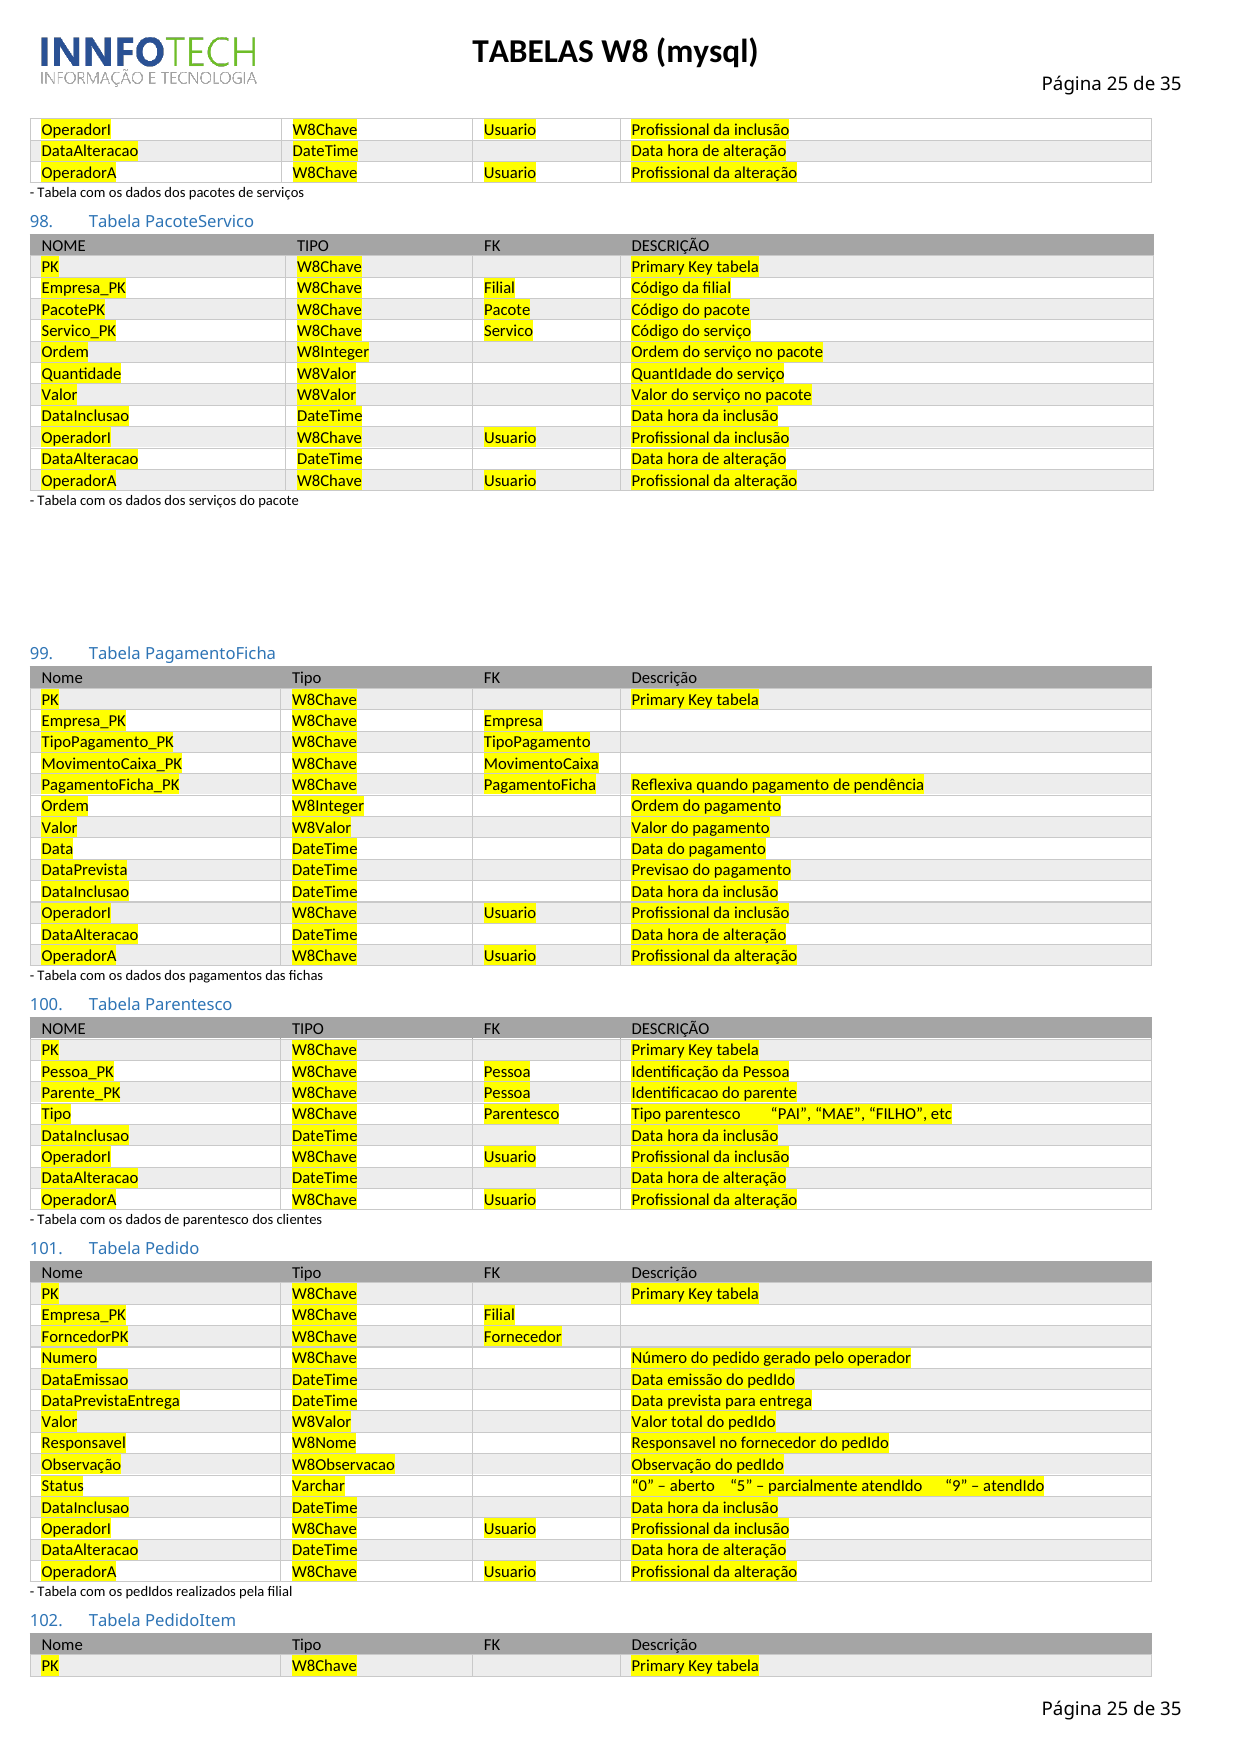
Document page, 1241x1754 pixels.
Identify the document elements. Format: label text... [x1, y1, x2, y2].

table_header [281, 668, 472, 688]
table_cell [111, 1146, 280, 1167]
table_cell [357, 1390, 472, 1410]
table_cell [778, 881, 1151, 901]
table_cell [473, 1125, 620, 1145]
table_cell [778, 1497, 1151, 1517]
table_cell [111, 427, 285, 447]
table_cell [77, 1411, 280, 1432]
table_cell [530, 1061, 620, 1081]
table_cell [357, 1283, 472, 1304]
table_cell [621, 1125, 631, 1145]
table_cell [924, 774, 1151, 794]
subtitle Tabela Parentesco [29, 993, 1181, 1015]
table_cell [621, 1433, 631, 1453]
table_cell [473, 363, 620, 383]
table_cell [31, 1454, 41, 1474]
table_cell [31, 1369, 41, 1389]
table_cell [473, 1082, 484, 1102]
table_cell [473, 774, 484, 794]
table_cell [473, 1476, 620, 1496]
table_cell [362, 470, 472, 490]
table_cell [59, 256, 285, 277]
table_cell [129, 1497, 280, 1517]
text - Tabela com os dados dos pacotes de serviços [29, 183, 1181, 201]
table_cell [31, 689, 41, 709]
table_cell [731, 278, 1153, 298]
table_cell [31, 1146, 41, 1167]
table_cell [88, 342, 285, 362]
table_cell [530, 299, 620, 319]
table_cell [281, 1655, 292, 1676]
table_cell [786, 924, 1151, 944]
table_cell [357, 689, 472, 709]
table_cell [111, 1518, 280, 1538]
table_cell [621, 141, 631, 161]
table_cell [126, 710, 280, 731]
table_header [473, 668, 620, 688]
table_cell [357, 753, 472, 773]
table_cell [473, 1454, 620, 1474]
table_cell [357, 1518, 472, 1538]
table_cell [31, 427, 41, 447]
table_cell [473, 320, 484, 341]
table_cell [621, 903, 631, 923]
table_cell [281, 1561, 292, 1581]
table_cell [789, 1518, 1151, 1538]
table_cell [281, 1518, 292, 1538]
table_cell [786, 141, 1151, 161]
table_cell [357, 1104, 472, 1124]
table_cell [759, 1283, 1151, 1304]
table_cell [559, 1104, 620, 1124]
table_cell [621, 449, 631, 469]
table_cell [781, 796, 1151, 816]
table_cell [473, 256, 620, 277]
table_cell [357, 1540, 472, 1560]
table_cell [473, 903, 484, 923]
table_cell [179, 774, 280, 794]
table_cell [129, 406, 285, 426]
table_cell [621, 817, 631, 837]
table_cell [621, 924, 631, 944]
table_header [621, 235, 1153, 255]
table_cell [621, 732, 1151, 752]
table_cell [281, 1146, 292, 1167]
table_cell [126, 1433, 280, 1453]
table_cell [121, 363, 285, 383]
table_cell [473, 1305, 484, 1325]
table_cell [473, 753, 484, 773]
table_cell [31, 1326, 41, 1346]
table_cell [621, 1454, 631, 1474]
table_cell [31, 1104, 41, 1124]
subtitle Tabela PedidoItem [29, 1608, 1181, 1631]
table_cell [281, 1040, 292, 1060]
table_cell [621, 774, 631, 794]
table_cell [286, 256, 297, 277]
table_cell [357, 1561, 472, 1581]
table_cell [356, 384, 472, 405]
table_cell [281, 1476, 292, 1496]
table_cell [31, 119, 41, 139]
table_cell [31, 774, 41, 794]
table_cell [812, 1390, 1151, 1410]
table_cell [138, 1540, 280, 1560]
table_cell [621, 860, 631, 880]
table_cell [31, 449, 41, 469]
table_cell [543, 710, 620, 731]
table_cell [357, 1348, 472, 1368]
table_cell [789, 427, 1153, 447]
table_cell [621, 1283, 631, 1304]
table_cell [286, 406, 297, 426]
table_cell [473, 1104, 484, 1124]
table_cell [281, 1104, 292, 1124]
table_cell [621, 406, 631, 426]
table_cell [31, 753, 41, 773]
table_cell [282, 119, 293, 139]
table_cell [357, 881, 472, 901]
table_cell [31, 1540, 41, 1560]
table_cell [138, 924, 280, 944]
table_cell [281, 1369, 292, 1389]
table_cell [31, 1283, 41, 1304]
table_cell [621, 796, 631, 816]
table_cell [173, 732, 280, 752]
text - Tabela com os dados de parentesco dos clientes [29, 1210, 1181, 1228]
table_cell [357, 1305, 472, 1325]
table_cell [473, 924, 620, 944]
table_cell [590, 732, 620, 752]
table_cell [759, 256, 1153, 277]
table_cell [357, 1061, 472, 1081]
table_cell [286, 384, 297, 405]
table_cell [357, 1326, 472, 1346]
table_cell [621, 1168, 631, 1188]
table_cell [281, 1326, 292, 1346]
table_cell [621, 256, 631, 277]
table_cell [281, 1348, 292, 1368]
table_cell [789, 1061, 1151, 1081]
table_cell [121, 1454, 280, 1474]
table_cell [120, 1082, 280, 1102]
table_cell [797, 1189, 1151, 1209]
subtitle Tabela Pedido [29, 1236, 1181, 1259]
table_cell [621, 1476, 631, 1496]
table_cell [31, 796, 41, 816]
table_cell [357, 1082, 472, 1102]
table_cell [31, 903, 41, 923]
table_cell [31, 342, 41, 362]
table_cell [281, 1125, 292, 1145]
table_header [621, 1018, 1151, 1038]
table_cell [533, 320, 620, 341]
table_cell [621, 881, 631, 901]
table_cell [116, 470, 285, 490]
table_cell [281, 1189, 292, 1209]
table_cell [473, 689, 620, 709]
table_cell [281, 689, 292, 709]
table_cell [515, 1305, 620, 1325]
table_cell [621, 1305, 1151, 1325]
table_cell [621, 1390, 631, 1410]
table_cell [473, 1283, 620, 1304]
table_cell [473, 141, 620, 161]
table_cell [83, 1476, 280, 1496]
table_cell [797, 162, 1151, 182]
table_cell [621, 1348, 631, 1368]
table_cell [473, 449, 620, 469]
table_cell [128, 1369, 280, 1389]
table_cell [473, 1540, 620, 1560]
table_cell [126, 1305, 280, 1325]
text - Tabela com os dados dos pagamentos das fichas [29, 966, 1181, 984]
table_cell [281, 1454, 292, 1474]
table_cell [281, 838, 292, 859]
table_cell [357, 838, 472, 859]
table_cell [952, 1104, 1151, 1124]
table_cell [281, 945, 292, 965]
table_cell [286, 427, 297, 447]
picture [29, 18, 269, 99]
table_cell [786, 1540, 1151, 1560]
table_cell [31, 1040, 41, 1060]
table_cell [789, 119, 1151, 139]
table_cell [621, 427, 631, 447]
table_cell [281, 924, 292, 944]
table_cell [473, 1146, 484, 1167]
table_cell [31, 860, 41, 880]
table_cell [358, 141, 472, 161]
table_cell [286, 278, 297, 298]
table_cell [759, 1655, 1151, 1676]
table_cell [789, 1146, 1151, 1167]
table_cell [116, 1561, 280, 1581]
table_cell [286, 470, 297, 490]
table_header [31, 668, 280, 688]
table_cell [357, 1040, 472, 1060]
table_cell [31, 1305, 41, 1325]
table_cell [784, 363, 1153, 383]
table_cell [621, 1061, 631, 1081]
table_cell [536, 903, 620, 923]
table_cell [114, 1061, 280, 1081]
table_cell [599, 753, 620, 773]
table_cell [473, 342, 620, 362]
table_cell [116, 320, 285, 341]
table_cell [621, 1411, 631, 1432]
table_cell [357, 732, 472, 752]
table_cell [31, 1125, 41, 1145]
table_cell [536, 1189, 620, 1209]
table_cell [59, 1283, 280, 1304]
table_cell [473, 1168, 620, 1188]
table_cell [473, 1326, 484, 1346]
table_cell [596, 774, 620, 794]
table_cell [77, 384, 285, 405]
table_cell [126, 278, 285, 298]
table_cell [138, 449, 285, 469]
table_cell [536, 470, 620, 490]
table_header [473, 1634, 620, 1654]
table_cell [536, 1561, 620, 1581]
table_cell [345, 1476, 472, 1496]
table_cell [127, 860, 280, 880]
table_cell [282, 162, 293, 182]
subtitle Tabela PagamentoFicha [29, 642, 1181, 665]
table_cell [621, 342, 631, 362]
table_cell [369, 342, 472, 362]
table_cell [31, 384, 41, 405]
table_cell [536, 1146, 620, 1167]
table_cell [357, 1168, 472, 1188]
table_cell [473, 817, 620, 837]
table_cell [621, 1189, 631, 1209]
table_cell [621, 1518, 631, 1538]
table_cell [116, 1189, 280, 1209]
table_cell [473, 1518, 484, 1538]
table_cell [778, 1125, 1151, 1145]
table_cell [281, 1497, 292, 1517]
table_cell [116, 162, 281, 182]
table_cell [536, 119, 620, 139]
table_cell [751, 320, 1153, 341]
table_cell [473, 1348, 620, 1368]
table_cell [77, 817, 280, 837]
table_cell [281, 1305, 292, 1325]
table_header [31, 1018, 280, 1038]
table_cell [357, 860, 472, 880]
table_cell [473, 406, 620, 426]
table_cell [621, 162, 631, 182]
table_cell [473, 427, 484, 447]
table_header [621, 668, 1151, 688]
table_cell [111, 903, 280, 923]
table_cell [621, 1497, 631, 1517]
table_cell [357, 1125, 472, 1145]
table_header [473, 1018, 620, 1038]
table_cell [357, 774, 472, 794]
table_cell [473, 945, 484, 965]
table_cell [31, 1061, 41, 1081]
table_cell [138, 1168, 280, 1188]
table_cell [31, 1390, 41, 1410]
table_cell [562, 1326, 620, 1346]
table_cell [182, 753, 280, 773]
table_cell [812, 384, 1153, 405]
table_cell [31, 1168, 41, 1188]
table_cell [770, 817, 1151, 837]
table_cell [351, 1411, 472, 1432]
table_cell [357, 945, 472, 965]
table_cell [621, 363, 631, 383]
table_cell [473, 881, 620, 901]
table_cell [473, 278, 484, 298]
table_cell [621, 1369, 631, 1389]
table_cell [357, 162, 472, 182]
text - Tabela com os pedIdos realizados pela filial [29, 1582, 1181, 1600]
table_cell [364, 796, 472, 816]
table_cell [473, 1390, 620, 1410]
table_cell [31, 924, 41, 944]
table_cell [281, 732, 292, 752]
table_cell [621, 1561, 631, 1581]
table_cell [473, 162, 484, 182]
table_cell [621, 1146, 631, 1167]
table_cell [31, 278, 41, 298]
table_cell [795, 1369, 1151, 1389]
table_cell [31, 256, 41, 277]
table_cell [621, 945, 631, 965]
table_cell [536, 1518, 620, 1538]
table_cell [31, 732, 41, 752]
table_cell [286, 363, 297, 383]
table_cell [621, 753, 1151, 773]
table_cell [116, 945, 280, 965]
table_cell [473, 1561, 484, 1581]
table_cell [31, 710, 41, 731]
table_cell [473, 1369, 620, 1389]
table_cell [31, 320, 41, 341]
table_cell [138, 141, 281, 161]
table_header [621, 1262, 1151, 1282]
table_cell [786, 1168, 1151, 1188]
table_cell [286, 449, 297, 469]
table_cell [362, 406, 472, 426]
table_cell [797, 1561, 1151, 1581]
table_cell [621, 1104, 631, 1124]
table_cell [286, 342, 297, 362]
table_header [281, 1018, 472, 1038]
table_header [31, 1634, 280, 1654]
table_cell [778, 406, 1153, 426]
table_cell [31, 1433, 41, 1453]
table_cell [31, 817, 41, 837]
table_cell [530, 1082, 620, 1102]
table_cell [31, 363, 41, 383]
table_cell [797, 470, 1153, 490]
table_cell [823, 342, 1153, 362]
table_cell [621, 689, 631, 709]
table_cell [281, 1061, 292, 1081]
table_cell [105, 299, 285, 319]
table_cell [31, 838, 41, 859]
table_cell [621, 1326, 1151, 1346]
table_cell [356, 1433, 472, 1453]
subtitle Tabela PacoteServico [29, 209, 1181, 232]
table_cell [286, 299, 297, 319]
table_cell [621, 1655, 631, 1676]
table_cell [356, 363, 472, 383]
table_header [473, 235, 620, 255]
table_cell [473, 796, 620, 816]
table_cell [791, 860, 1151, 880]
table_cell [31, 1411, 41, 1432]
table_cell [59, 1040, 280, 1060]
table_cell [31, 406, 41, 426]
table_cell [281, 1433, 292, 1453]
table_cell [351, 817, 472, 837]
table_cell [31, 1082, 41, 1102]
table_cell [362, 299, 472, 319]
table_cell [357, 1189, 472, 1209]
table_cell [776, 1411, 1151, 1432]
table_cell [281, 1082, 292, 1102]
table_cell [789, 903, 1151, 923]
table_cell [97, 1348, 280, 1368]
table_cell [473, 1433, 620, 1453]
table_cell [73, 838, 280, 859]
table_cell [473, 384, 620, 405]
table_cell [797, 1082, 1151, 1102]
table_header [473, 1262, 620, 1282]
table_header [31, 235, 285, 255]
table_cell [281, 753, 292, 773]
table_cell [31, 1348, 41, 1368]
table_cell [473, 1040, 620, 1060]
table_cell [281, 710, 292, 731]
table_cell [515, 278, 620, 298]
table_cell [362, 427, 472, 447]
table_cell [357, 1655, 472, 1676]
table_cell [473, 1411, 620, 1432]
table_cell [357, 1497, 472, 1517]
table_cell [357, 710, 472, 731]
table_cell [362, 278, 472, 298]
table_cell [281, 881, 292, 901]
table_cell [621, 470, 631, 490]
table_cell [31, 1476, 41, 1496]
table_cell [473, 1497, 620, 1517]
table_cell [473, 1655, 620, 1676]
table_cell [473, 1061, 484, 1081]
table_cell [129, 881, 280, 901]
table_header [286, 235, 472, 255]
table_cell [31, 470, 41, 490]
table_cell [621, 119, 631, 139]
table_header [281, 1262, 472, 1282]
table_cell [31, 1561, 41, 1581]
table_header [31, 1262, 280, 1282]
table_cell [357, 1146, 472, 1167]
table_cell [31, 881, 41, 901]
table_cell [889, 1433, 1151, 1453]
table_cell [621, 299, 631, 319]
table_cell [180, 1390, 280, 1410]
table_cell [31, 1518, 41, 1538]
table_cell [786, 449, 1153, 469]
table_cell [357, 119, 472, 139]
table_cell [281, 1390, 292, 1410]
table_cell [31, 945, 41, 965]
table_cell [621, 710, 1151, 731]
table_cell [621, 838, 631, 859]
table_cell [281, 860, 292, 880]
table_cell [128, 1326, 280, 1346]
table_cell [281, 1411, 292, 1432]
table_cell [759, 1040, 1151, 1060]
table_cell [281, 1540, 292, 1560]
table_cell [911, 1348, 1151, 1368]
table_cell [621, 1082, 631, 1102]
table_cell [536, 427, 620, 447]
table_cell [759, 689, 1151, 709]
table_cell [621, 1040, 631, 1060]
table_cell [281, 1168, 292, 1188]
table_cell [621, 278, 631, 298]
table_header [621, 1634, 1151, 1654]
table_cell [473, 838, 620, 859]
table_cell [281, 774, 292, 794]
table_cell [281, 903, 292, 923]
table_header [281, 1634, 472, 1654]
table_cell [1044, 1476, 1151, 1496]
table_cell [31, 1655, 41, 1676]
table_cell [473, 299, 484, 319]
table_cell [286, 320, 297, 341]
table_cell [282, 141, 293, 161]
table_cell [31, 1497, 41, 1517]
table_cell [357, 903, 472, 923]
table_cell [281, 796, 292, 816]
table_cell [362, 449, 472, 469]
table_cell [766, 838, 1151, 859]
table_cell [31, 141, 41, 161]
text - Tabela com os dados dos serviços do pacote [29, 491, 1181, 509]
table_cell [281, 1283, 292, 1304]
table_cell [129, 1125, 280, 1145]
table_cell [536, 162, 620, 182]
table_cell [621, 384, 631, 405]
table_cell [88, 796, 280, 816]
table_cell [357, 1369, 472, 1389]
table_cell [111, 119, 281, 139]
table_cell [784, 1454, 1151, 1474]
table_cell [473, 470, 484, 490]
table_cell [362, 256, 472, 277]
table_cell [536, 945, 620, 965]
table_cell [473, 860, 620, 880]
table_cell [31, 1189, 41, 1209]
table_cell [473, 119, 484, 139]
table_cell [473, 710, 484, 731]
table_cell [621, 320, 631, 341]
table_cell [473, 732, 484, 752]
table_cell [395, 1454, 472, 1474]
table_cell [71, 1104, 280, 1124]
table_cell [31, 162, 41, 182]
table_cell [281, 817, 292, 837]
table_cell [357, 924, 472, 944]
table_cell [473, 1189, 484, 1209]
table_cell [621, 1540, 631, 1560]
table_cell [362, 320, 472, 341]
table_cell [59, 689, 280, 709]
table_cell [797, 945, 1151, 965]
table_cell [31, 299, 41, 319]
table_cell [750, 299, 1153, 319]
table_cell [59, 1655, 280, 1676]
